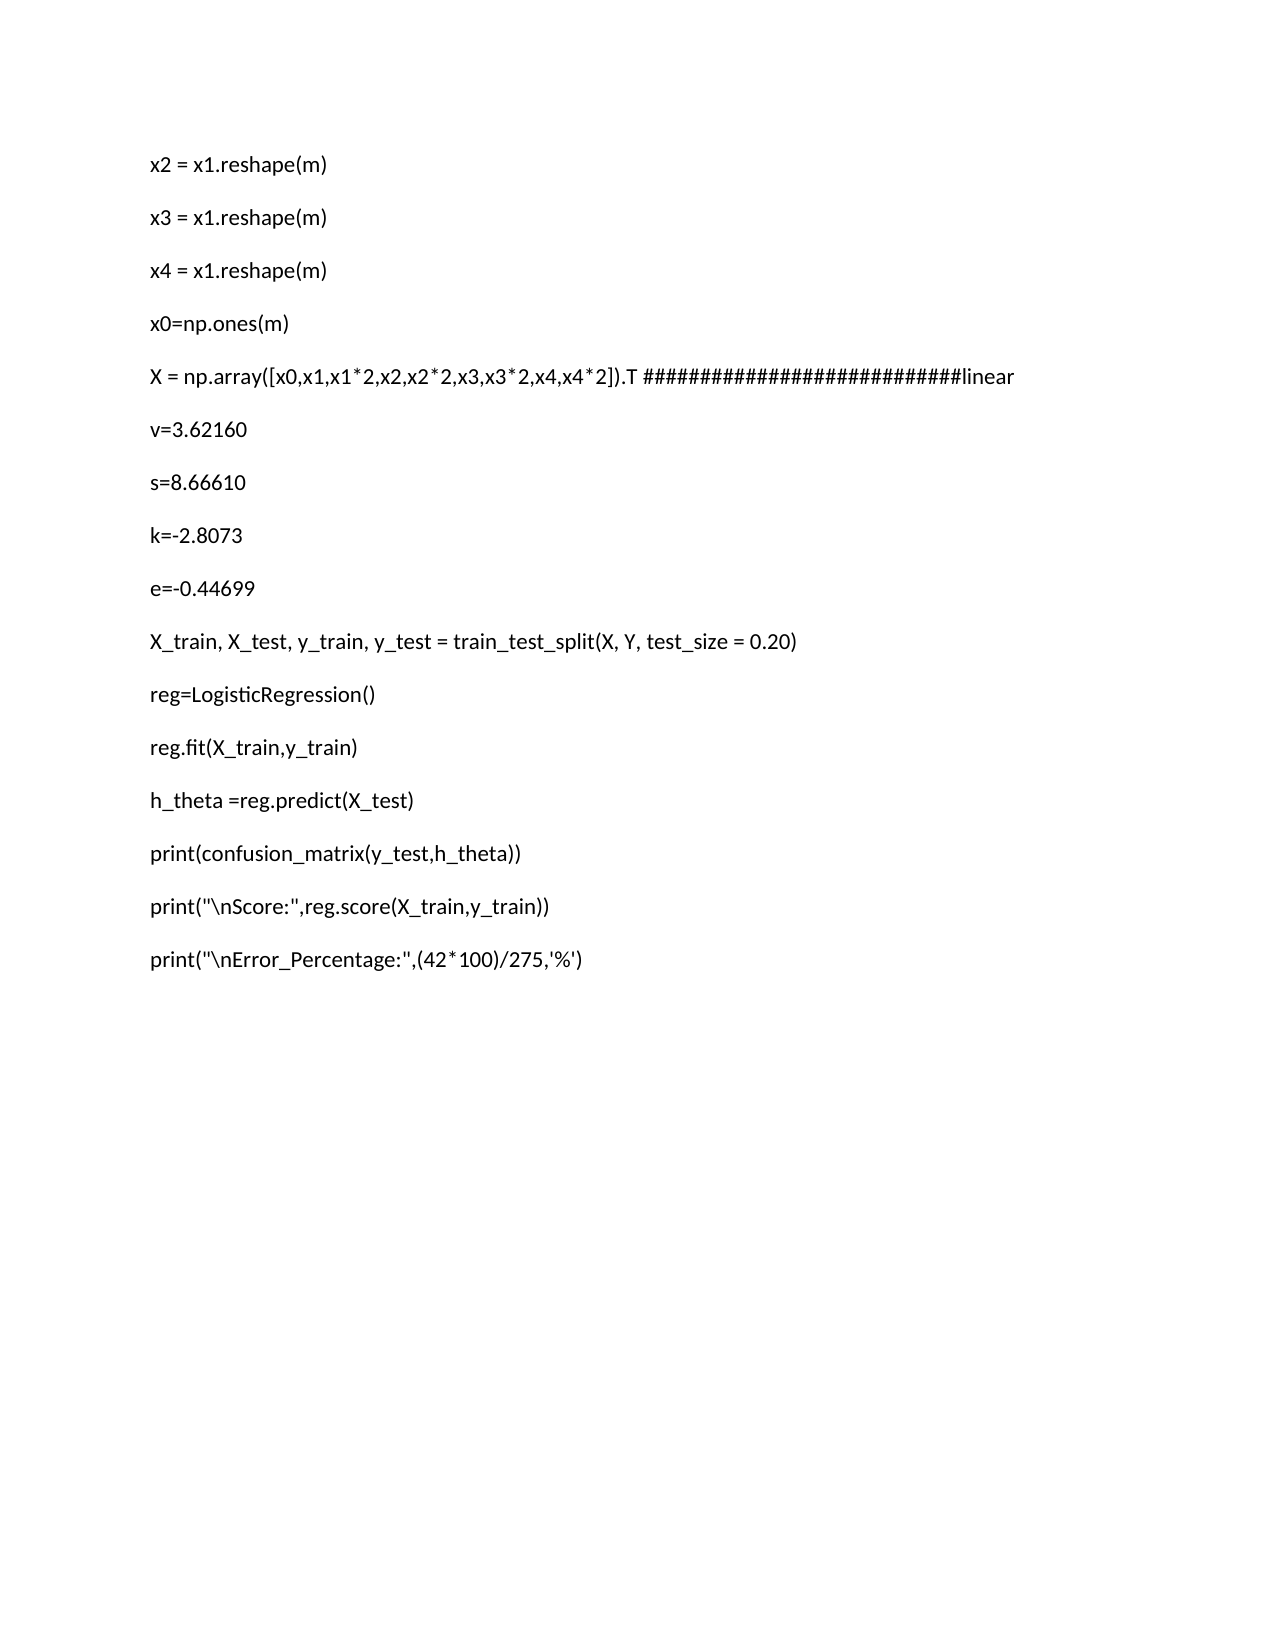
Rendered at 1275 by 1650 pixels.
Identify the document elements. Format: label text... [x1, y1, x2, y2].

text print(confusion_matrix(y_test,h_theta)) [150, 839, 1125, 867]
text v=3.62160 [150, 415, 1125, 443]
text k=-2.8073 [150, 521, 1125, 549]
text reg.fit(X_train,y_train) [150, 733, 1125, 761]
text h_theta =reg.predict(X_test) [150, 786, 1125, 814]
text reg=LogisticRegression() [150, 680, 1125, 708]
text e=-0.44699 [150, 574, 1125, 602]
text X_train, X_test, y_train, y_test = train_test_split(X, Y, test_size = 0.20) [150, 627, 1125, 655]
text x3 = x1.reshape(m) [150, 203, 1125, 231]
text print("\nScore:",reg.score(X_train,y_train)) [150, 892, 1125, 920]
text x4 = x1.reshape(m) [150, 256, 1125, 284]
text X = np.array([x0,x1,x1*2,x2,x2*2,x3,x3*2,x4,x4*2]).T ############################linear [150, 362, 1125, 390]
text x2 = x1.reshape(m) [150, 150, 1125, 178]
text x0=np.ones(m) [150, 309, 1125, 337]
text s=8.66610 [150, 468, 1125, 496]
text print("\nError_Percentage:",(42*100)/275,'%') [150, 945, 1125, 973]
